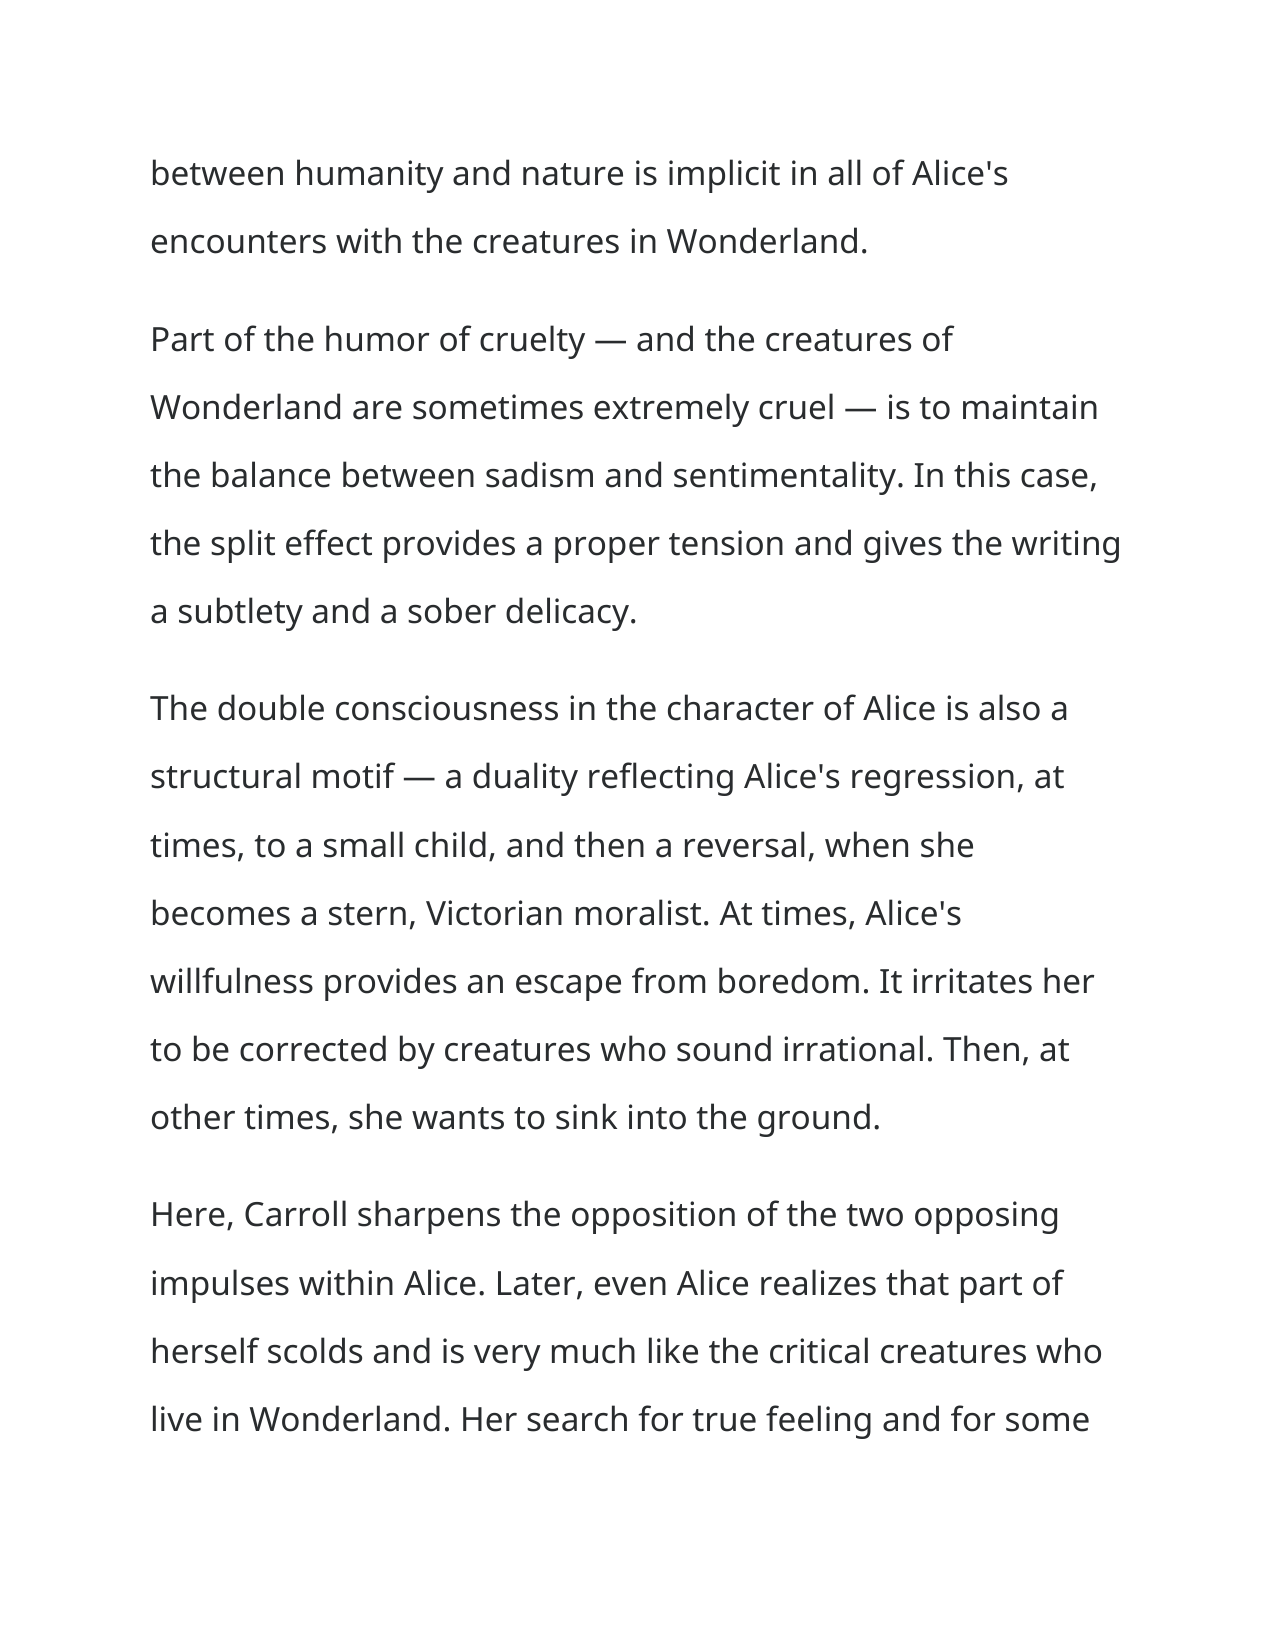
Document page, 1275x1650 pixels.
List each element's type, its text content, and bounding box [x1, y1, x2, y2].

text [150, 150, 1125, 263]
text Part of the humor of cruelty — and the creatures of Wonderland are sometimes extremely cruel — is to maintain the balance between sadism and sentimentality. In this case, the split effect provides a proper tension and gives the writing a subtlety and a sober delicacy. [150, 315, 1125, 633]
text The double consciousness in the character of Alice is also a structural motif — a duality reflecting Alice's regression, at times, to a small child, and then a reversal, when she becomes a stern, Victorian moralist. At times, Alice's willfulness provides an escape from boredom. It irritates her to be corrected by creatures who sound irrational. Then, at other times, she wants to sink into the ground. [150, 685, 1125, 1139]
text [150, 1191, 1125, 1441]
